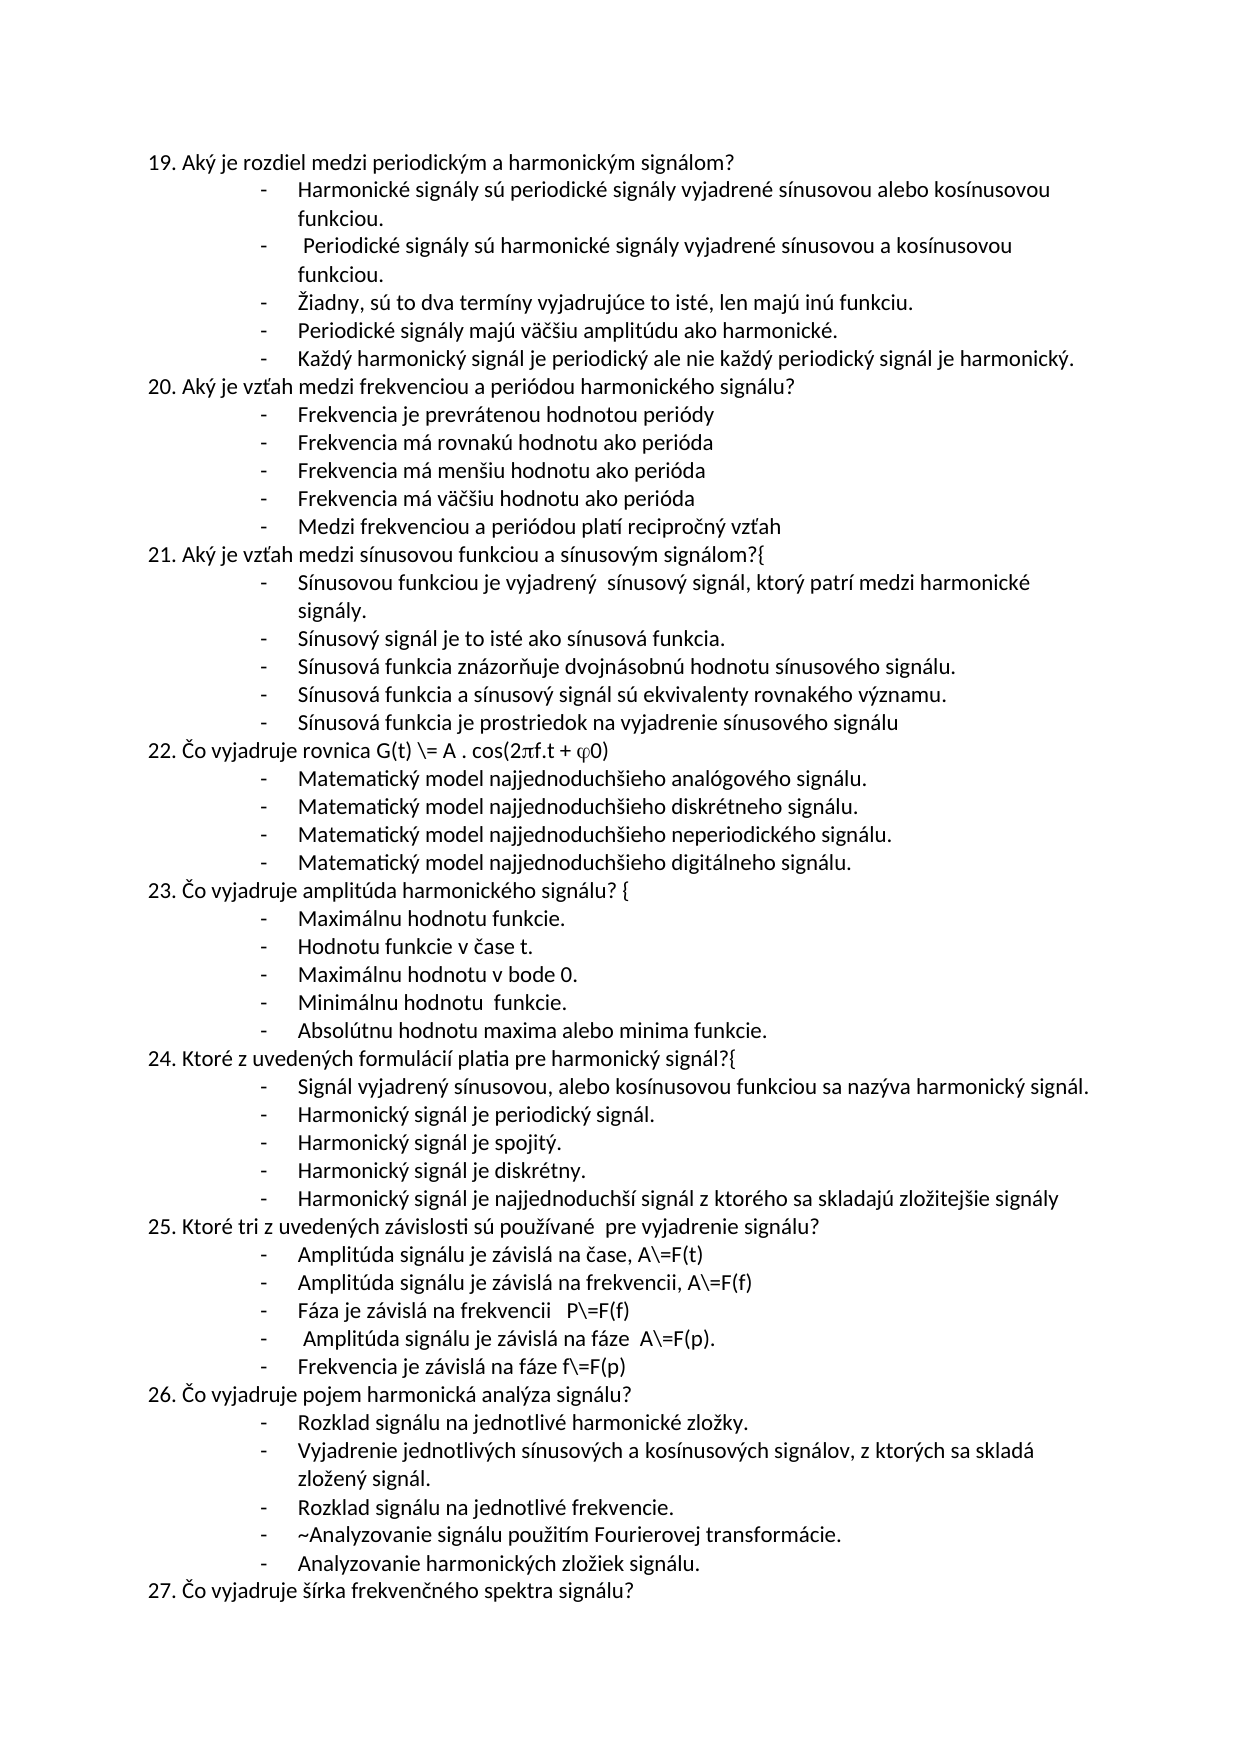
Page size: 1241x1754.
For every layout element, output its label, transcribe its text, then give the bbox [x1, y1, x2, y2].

list Amplitúda signálu je závislá na frekvencii, A\=F(f) [260, 1268, 1093, 1296]
list Sínusová funkcia a sínusový signál sú ekvivalenty rovnakého významu. [260, 680, 1093, 708]
text 23. Čo vyjadruje amplitúda harmonického signálu? { [148, 876, 1093, 904]
list Žiadny, sú to dva termíny vyjadrujúce to isté, len majú inú funkciu. [260, 288, 1093, 316]
list Periodické signály majú väčšiu amplitúdu ako harmonické. [260, 316, 1093, 344]
list ~Analyzovanie signálu použitím Fourierovej transformácie. [260, 1521, 1093, 1549]
list Medzi frekvenciou a periódou platí recipročný vzťah [260, 512, 1093, 540]
list Matematický model najjednoduchšieho analógového signálu. [260, 764, 1093, 792]
list Hodnotu funkcie v čase t. [260, 932, 1093, 960]
list Analyzovanie harmonických zložiek signálu. [260, 1549, 1093, 1577]
list Harmonický signál je diskrétny. [260, 1156, 1093, 1184]
list Matematický model najjednoduchšieho neperiodického signálu. [260, 820, 1093, 848]
list Amplitúda signálu je závislá na čase, A\=F(t) [260, 1240, 1093, 1268]
list Maximálnu hodnotu funkcie. [260, 904, 1093, 932]
list Frekvencia má väčšiu hodnotu ako perióda [260, 484, 1093, 512]
list Minimálnu hodnotu funkcie. [260, 988, 1093, 1016]
list Vyjadrenie jednotlivých sínusových a kosínusových signálov, z ktorých sa skladá zložený signál. [260, 1437, 1093, 1493]
list Matematický model najjednoduchšieho digitálneho signálu. [260, 848, 1093, 876]
list Harmonický signál je periodický signál. [260, 1100, 1093, 1128]
text 25. Ktoré tri z uvedených závislosti sú používané pre vyjadrenie signálu? [148, 1212, 1093, 1240]
list Rozklad signálu na jednotlivé harmonické zložky. [260, 1408, 1093, 1437]
list Amplitúda signálu je závislá na fáze A\=F(p). [260, 1324, 1093, 1352]
text 21. Aký je vzťah medzi sínusovou funkciou a sínusovým signálom?{ [148, 540, 1093, 568]
text 24. Ktoré z uvedených formulácií platia pre harmonický signál?{ [148, 1044, 1093, 1072]
list Maximálnu hodnotu v bode 0. [260, 960, 1093, 988]
list Sínusový signál je to isté ako sínusová funkcia. [260, 624, 1093, 652]
list Matematický model najjednoduchšieho diskrétneho signálu. [260, 792, 1093, 820]
list Sínusovou funkciou je vyjadrený sínusový signál, ktorý patrí medzi harmonické signály. [260, 568, 1093, 624]
list Harmonický signál je najjednoduchší signál z ktorého sa skladajú zložitejšie signály [260, 1184, 1093, 1212]
list Frekvencia je prevrátenou hodnotou periódy [260, 400, 1093, 428]
list Každý harmonický signál je periodický ale nie každý periodický signál je harmonický. [260, 344, 1093, 372]
list Frekvencia má menšiu hodnotu ako perióda [260, 456, 1093, 484]
list Harmonické signály sú periodické signály vyjadrené sínusovou alebo kosínusovou funkciou. [260, 176, 1093, 232]
list Frekvencia je závislá na fáze f\=F(p) [260, 1352, 1093, 1381]
list Signál vyjadrený sínusovou, alebo kosínusovou funkciou sa nazýva harmonický signál. [260, 1072, 1093, 1100]
list Periodické signály sú harmonické signály vyjadrené sínusovou a kosínusovou funkciou. [260, 232, 1093, 288]
text 27. Čo vyjadruje šírka frekvenčného spektra signálu? [148, 1577, 1093, 1605]
text 19. Aký je rozdiel medzi periodickým a harmonickým signálom? [148, 148, 1093, 176]
list Sínusová funkcia znázorňuje dvojnásobnú hodnotu sínusového signálu. [260, 652, 1093, 680]
list Frekvencia má rovnakú hodnotu ako perióda [260, 428, 1093, 456]
text 26. Čo vyjadruje pojem harmonická analýza signálu? [148, 1381, 1093, 1408]
list Rozklad signálu na jednotlivé frekvencie. [260, 1493, 1093, 1521]
text 22. Čo vyjadruje rovnica G(t) \= A . cos(2f.t + 0) [148, 736, 1093, 764]
list Fáza je závislá na frekvencii P\=F(f) [260, 1296, 1093, 1324]
list Sínusová funkcia je prostriedok na vyjadrenie sínusového signálu [260, 708, 1093, 736]
text 20. Aký je vzťah medzi frekvenciou a periódou harmonického signálu? [148, 372, 1093, 400]
list Harmonický signál je spojitý. [260, 1128, 1093, 1156]
list Absolútnu hodnotu maxima alebo minima funkcie. [260, 1016, 1093, 1044]
